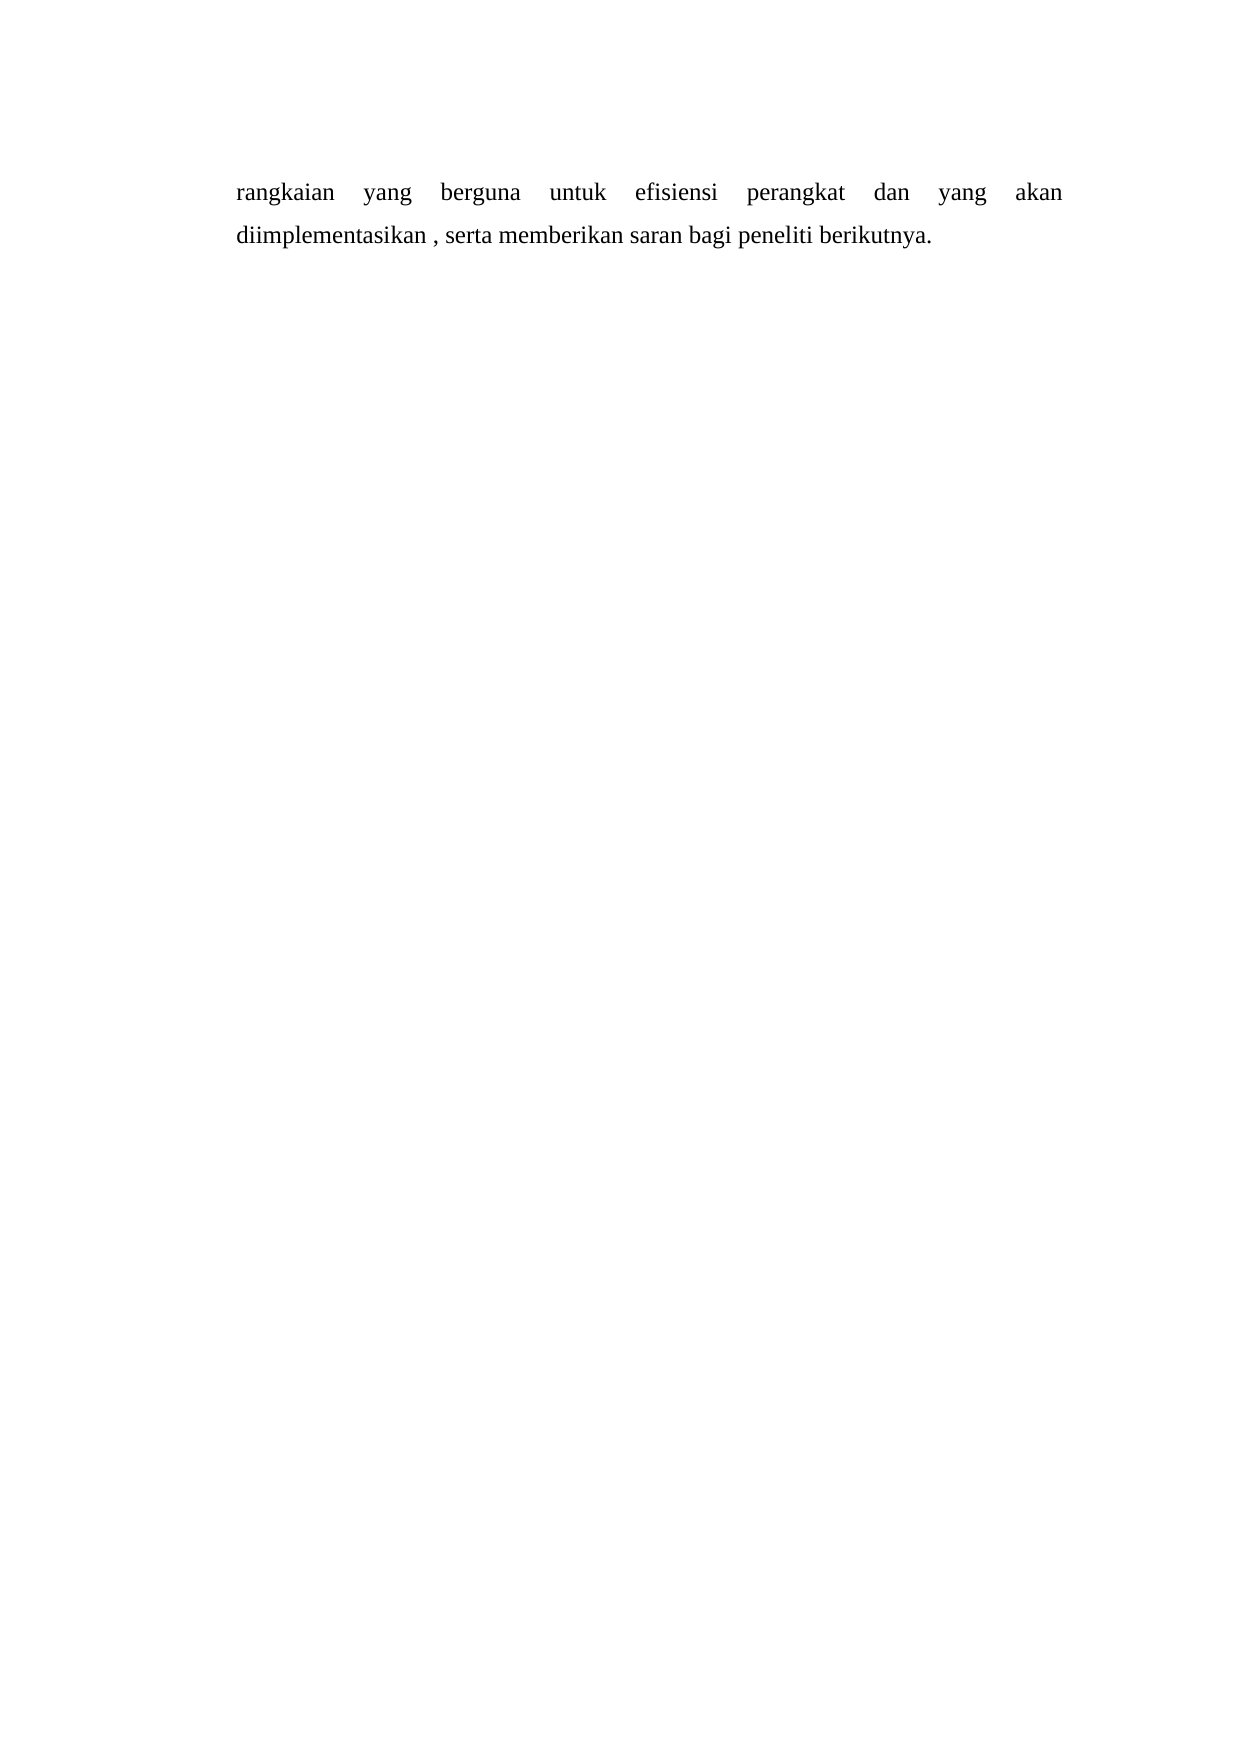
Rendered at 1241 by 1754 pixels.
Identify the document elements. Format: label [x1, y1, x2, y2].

text [236, 177, 1063, 249]
